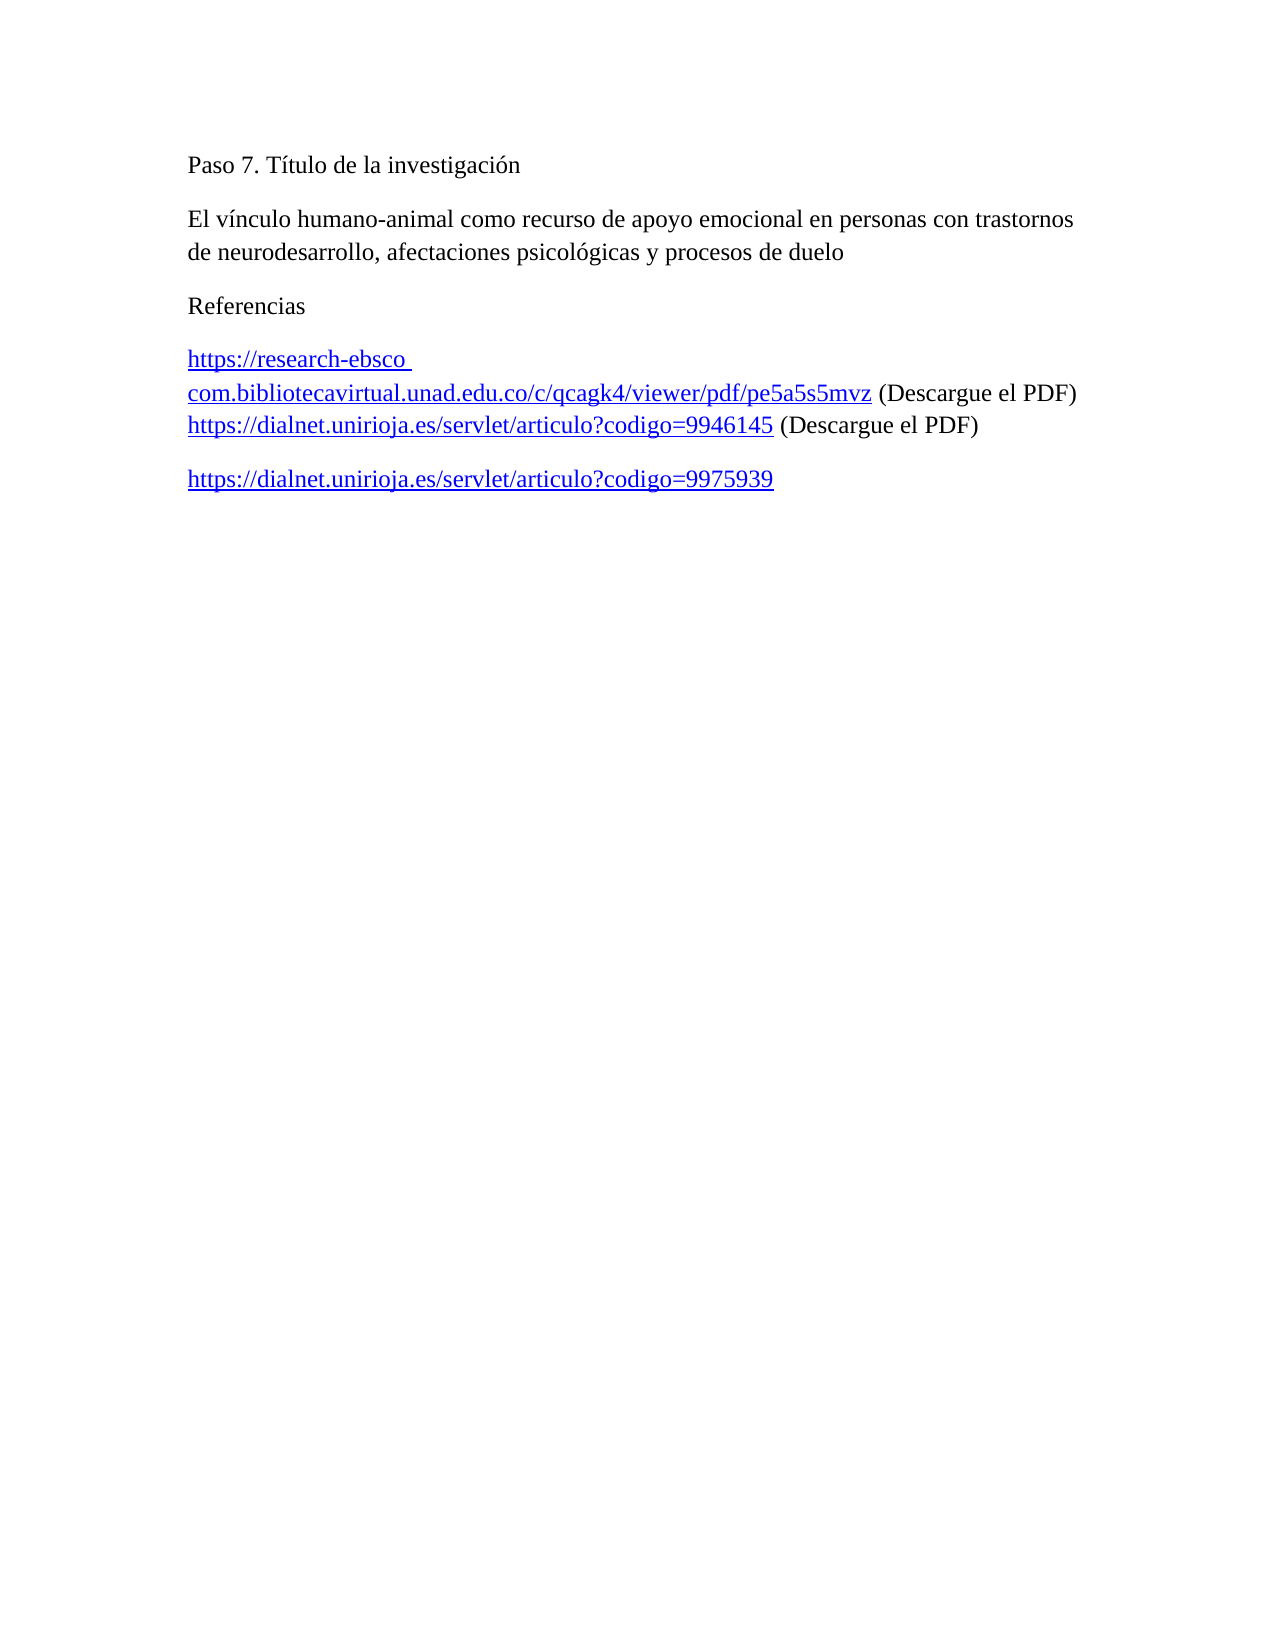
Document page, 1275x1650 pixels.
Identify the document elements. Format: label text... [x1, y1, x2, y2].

text El vínculo humano-animal como recurso de apoyo emocional en personas con trastornos de neurodesarrollo, afectaciones psicológicas y procesos de duelo [187, 204, 1087, 266]
text Paso 7. Título de la investigación [187, 150, 1087, 179]
text https://dialnet.unirioja.es/servlet/articulo?codigo=9975939 [187, 464, 1087, 493]
text Referencias [187, 291, 1087, 319]
text https://research-ebsco com.bibliotecavirtual.unad.edu.co/c/qcagk4/viewer/pdf/pe5a5s5mvz (Descargue el PDF) https://dialnet.unirioja.es/servlet/articulo?codigo=9946145 (Descargue el PDF) [187, 344, 1087, 439]
